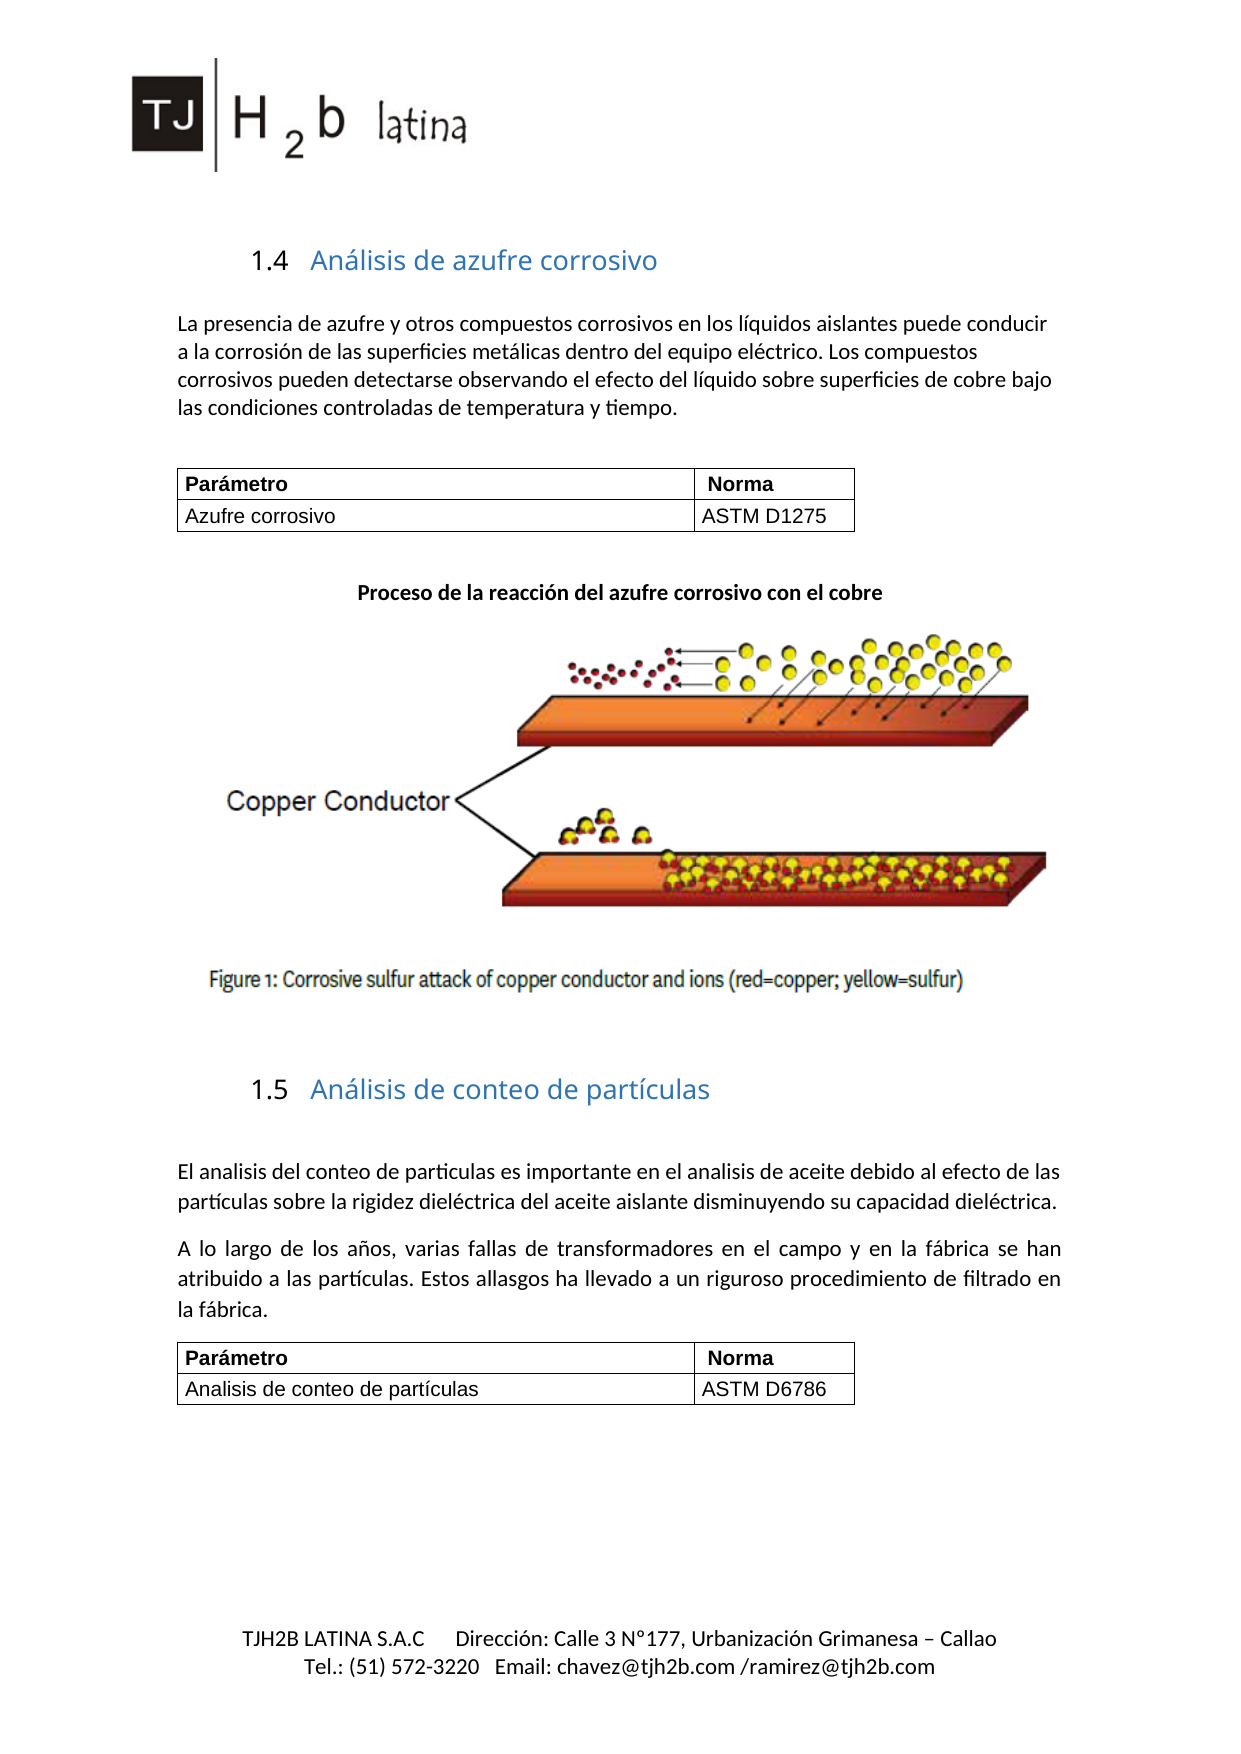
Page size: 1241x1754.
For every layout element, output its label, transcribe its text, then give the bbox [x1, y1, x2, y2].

text Proceso de la reacción del azufre corrosivo con el cobre [177, 578, 1063, 607]
text El analisis del conteo de particulas es importante en el analisis de aceite debido al efecto de las partículas sobre la rigidez dieléctrica del aceite aislante disminuyendo su capacidad dieléctrica. [177, 1157, 1063, 1216]
table_header Parámetro [178, 1343, 694, 1373]
table_cell ASTM D6786 [695, 1374, 854, 1404]
subtitle Análisis de conteo de partículas [250, 1071, 1063, 1107]
table_cell Azufre corrosivo [178, 500, 694, 531]
subtitle Análisis de azufre corrosivo [250, 241, 1063, 278]
table_cell ASTM D1275 [695, 500, 854, 531]
text La presencia de azufre y otros compuestos corrosivos en los líquidos aislantes puede conducir a la corrosión de las superficies metálicas dentro del equipo eléctrico. Los compuestos corrosivos pueden detectarse observando el efecto del líquido sobre superficies de cobre bajo las condiciones controladas de temperatura y tiempo. [177, 309, 1063, 421]
picture [125, 58, 473, 172]
table_header Parámetro [178, 469, 694, 499]
text A lo largo de los años, varias fallas de transformadores en el campo y en la fábrica se han atribuido a las partículas. Estos allasgos ha llevado a un riguroso procedimiento de filtrado en la fábrica. [177, 1234, 1063, 1323]
table_header Norma [695, 1343, 854, 1373]
table_header Norma [695, 469, 854, 499]
picture [177, 625, 1063, 1005]
table_cell Analisis de conteo de partículas [178, 1374, 694, 1404]
